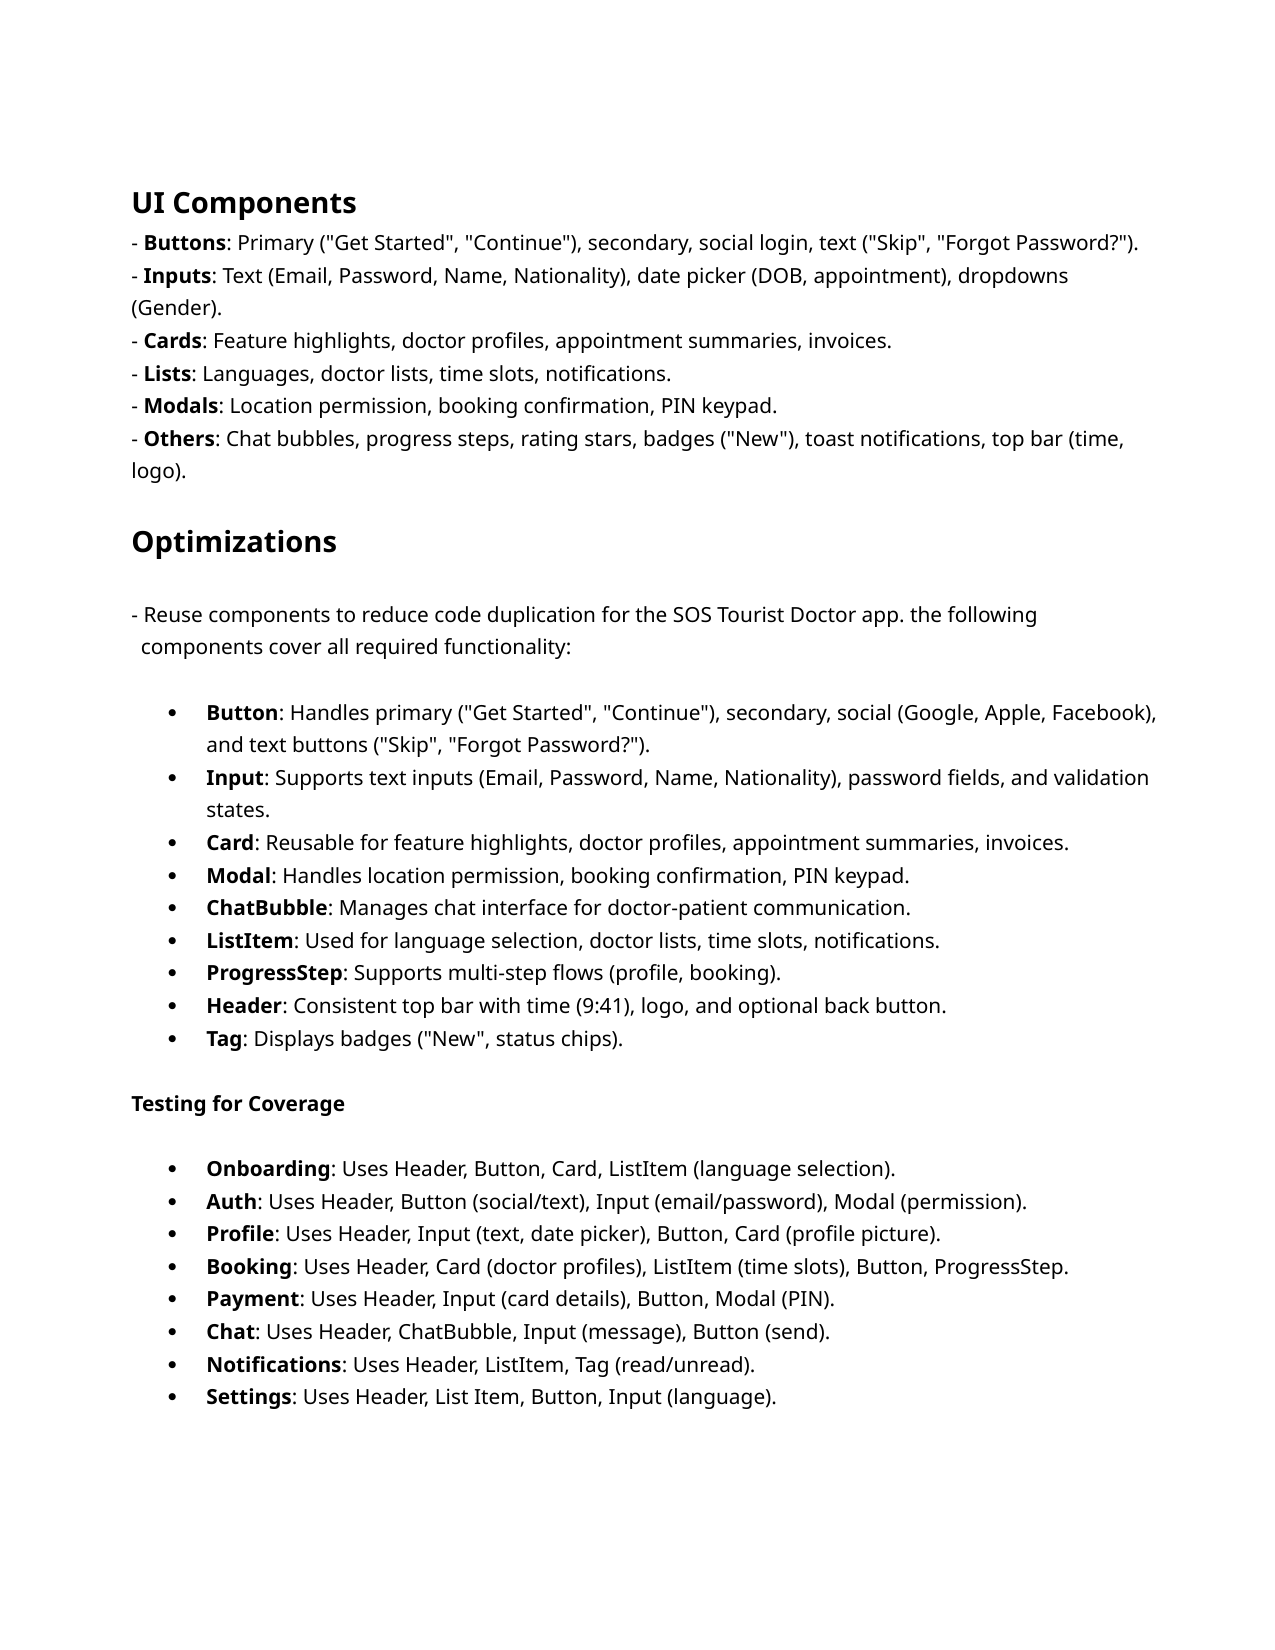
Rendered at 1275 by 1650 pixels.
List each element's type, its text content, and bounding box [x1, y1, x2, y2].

text - Cards: Feature highlights, doctor profiles, appointment summaries, invoices. [131, 326, 1162, 354]
text - Inputs: Text (Email, Password, Name, Nationality), date picker (DOB, appointment), dropdowns (Gender). [131, 261, 1162, 322]
list Card: Reusable for feature highlights, doctor profiles, appointment summaries, invoices. [169, 828, 1162, 857]
list Booking: Uses Header, Card (doctor profiles), ListItem (time slots), Button, ProgressStep. [169, 1252, 1162, 1280]
list Header: Consistent top bar with time (9:41), logo, and optional back button. [169, 991, 1162, 1019]
list Input: Supports text inputs (Email, Password, Name, Nationality), password fields, and validation states. [169, 763, 1162, 824]
list Auth: Uses Header, Button (social/text), Input (email/password), Modal (permission). [169, 1187, 1162, 1215]
list Tag: Displays badges ("New", status chips). [169, 1024, 1162, 1052]
text - Lists: Languages, doctor lists, time slots, notifications. [131, 359, 1162, 387]
text Optimizations [131, 522, 1162, 561]
list Chat: Uses Header, ChatBubble, Input (message), Button (send). [169, 1317, 1162, 1346]
list Payment: Uses Header, Input (card details), Button, Modal (PIN). [169, 1284, 1162, 1313]
text - Buttons: Primary ("Get Started", "Continue"), secondary, social login, text ("Skip", "Forgot Password?"). [131, 228, 1162, 257]
list Profile: Uses Header, Input (text, date picker), Button, Card (profile picture). [169, 1219, 1162, 1248]
list Notifications: Uses Header, ListItem, Tag (read/unread). [169, 1350, 1162, 1378]
text - Others: Chat bubbles, progress steps, rating stars, badges ("New"), toast notifications, top bar (time, logo). [131, 424, 1162, 485]
text - Reuse components to reduce code duplication for the SOS Tourist Doctor app. the following components cover all required functionality: [131, 600, 1162, 661]
list Onboarding: Uses Header, Button, Card, ListItem (language selection). [169, 1154, 1162, 1183]
text Testing for Coverage [131, 1089, 1162, 1117]
list Settings: Uses Header, List Item, Button, Input (language). [169, 1382, 1162, 1411]
list Button: Handles primary ("Get Started", "Continue"), secondary, social (Google, Apple, Facebook), and text buttons ("Skip", "Forgot Password?"). [169, 698, 1162, 759]
list ListItem: Used for language selection, doctor lists, time slots, notifications. [169, 926, 1162, 954]
list ProgressStep: Supports multi-step flows (profile, booking). [169, 958, 1162, 987]
list Modal: Handles location permission, booking confirmation, PIN keypad. [169, 861, 1162, 889]
list ChatBubble: Manages chat interface for doctor-patient communication. [169, 893, 1162, 922]
text - Modals: Location permission, booking confirmation, PIN keypad. [131, 391, 1162, 420]
text UI Components [131, 183, 1162, 222]
